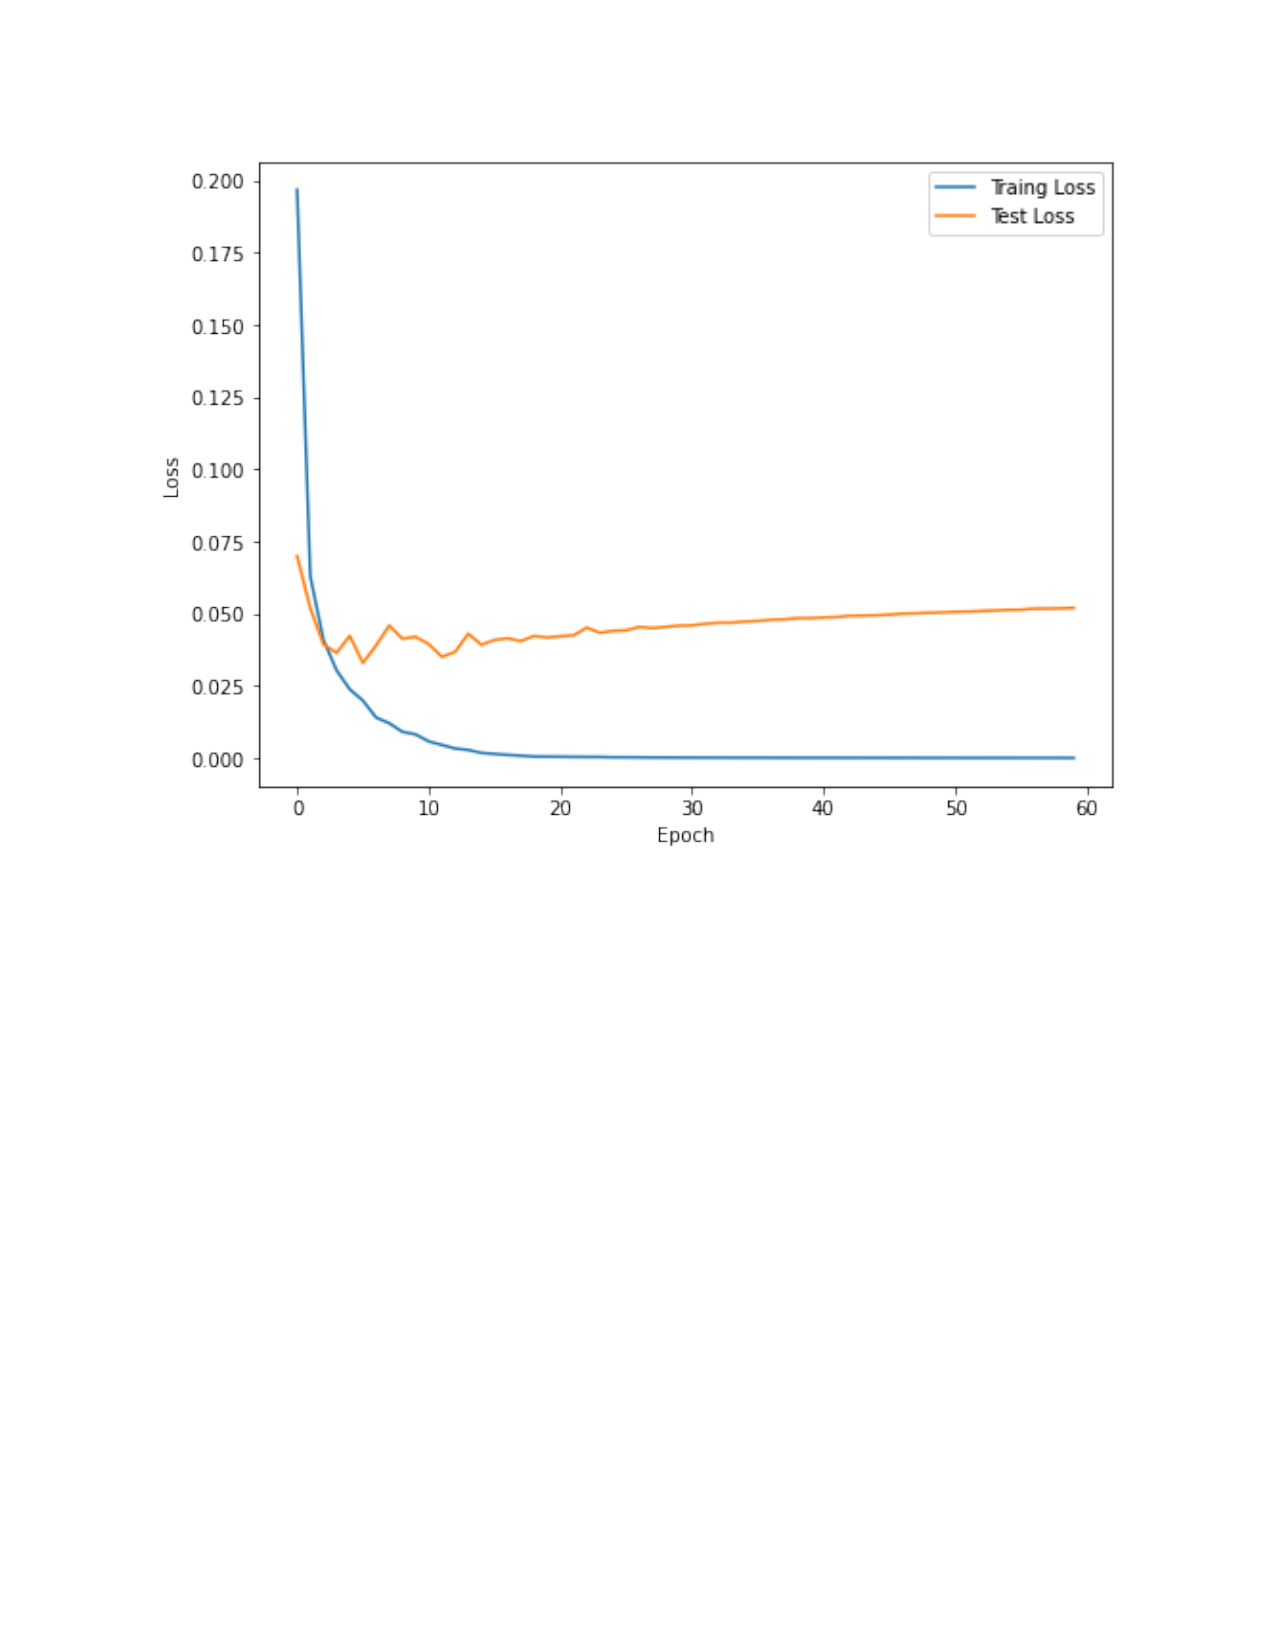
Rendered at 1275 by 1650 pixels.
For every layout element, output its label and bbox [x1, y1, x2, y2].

picture [150, 150, 1125, 860]
